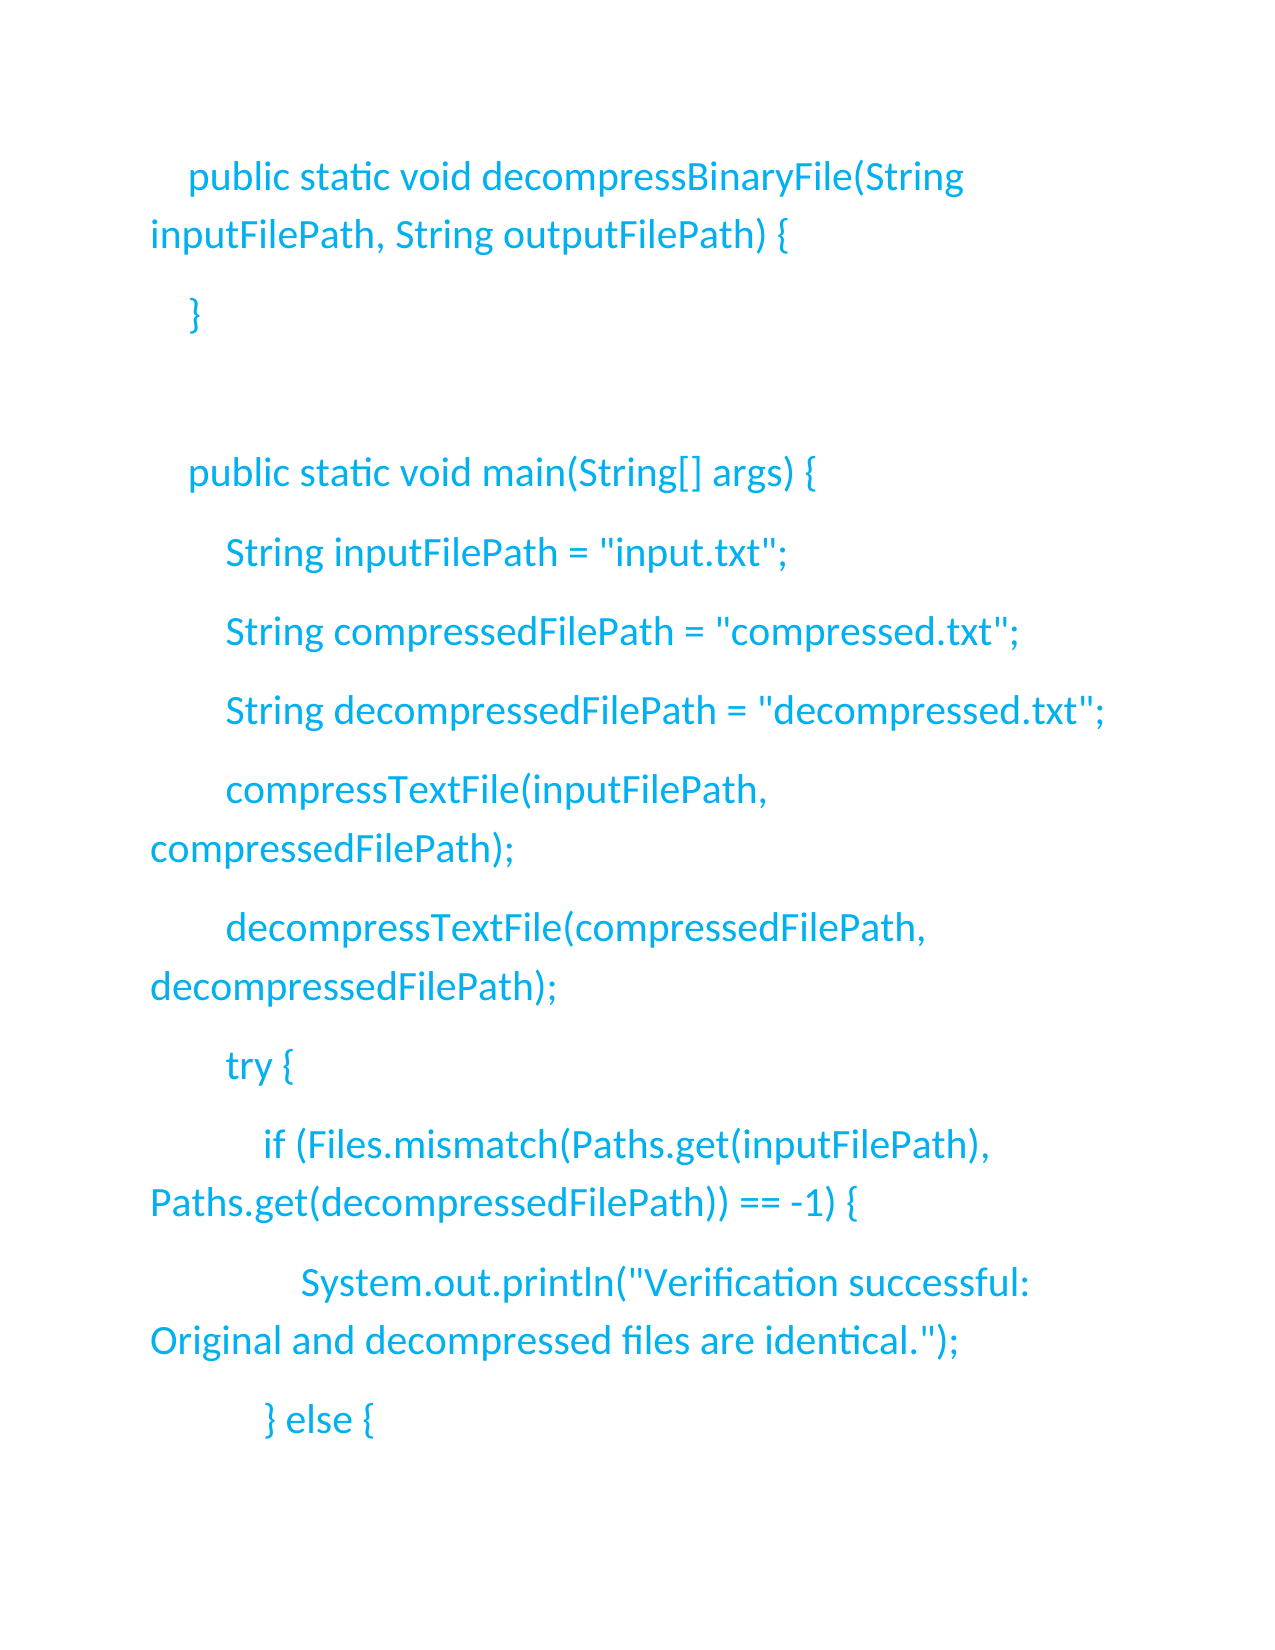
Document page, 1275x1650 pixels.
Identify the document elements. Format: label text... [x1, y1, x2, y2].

text try { [150, 1039, 1125, 1089]
text public static void main(String[] args) { [150, 446, 1125, 497]
text } [150, 288, 1125, 338]
text if (Files.mismatch(Paths.get(inputFilePath), Paths.get(decompressedFilePath)) == -1) { [150, 1118, 1125, 1227]
text compressTextFile(inputFilePath, compressedFilePath); [150, 763, 1125, 873]
text decompressTextFile(compressedFilePath, decompressedFilePath); [150, 901, 1125, 1010]
text System.out.println("Verification successful: Original and decompressed files are identical."); [150, 1256, 1125, 1365]
text public static void decompressBinaryFile(String inputFilePath, String outputFilePath) { [150, 150, 1125, 259]
text } else { [150, 1393, 1125, 1444]
text String decompressedFilePath = "decompressed.txt"; [150, 684, 1125, 735]
text String compressedFilePath = "compressed.txt"; [150, 605, 1125, 656]
text String inputFilePath = "input.txt"; [150, 526, 1125, 576]
